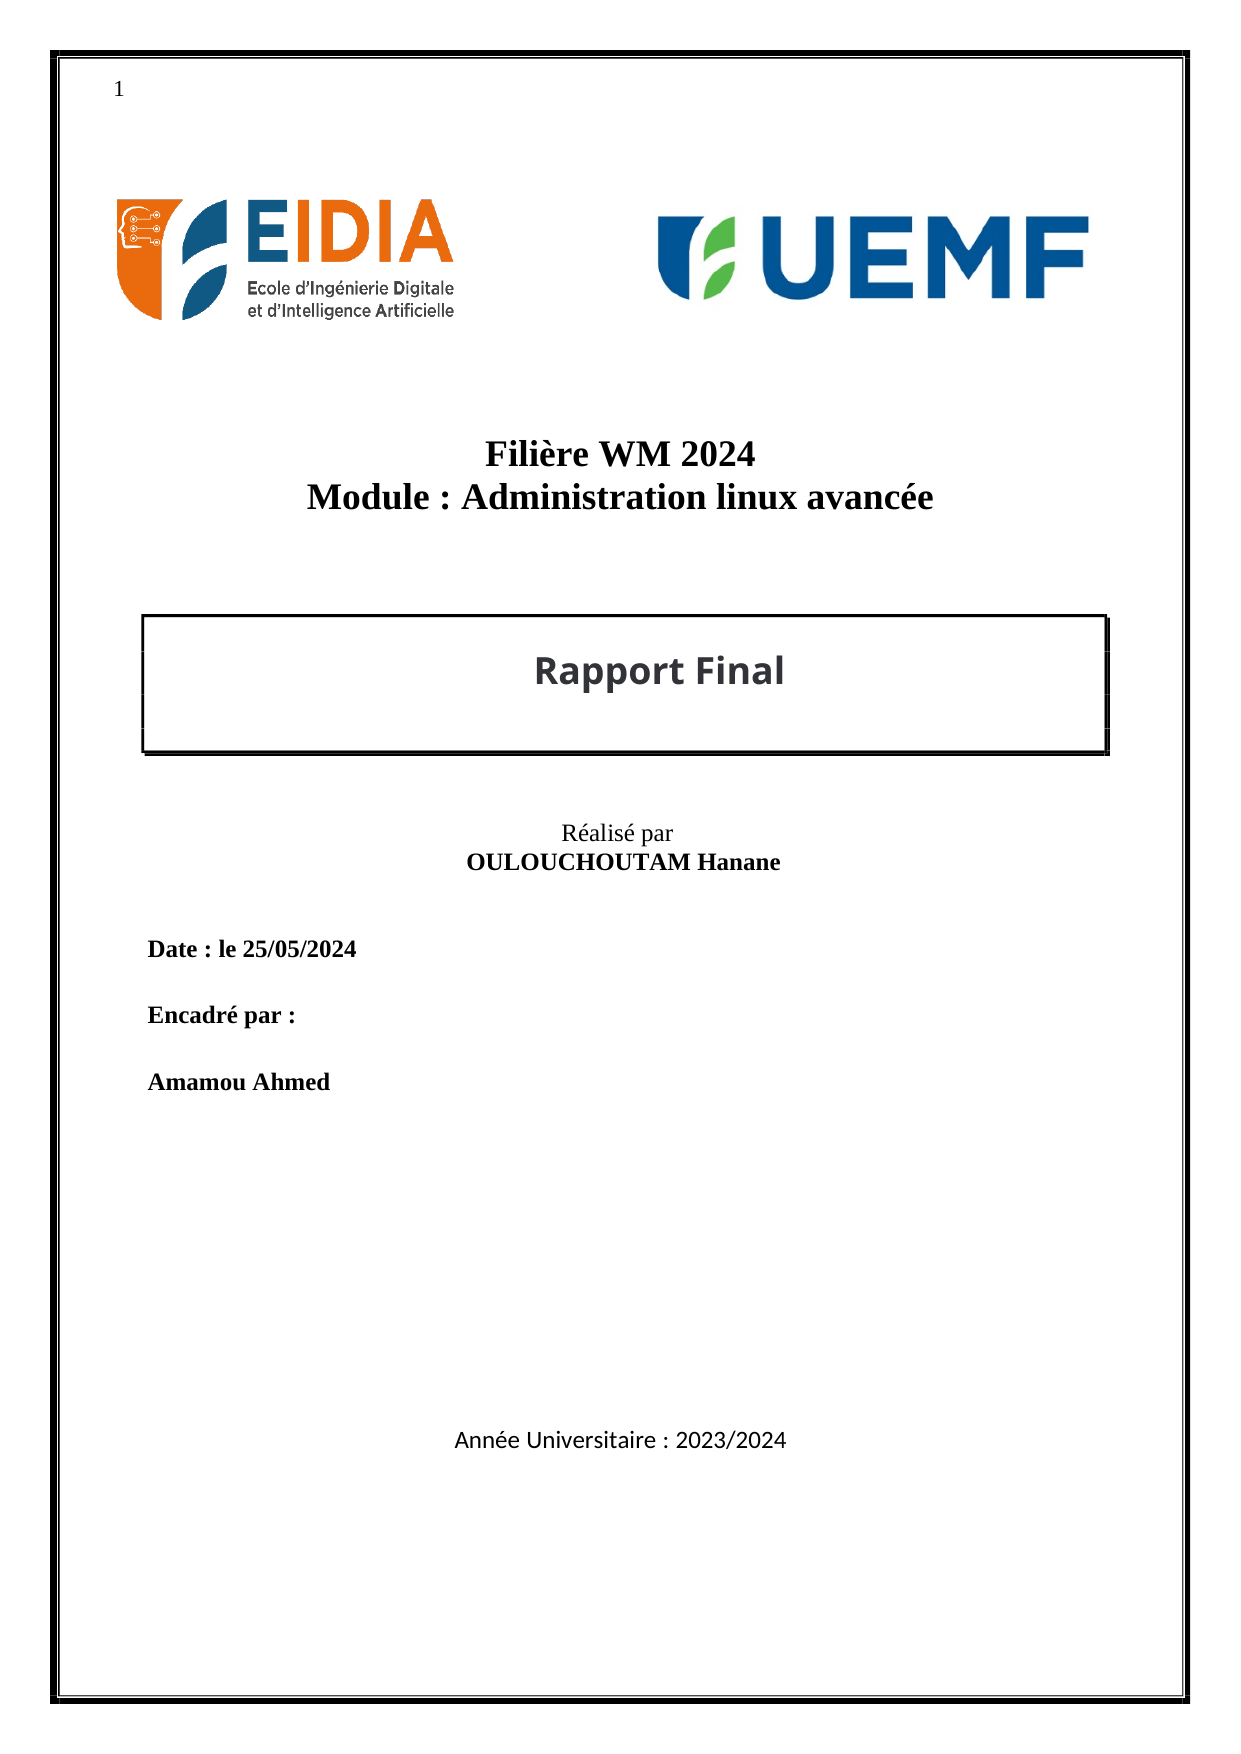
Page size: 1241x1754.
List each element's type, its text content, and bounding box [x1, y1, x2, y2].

text Encadré par : [147, 1001, 395, 1029]
text Amamou Ahmed [147, 1067, 395, 1096]
text Année Universitaire : 2023/2024 [132, 1425, 1108, 1455]
text Réalisé par [125, 818, 1109, 847]
text Date : le 25/05/2024 [147, 934, 395, 962]
subtitle Filière WM 2024 [132, 432, 1108, 475]
text Rapport Final [125, 644, 1115, 695]
text OULOUCHOUTAM Hanane [138, 847, 1108, 876]
text Module : Administration linux avancée [132, 475, 1108, 518]
picture [50, 50, 1191, 1704]
